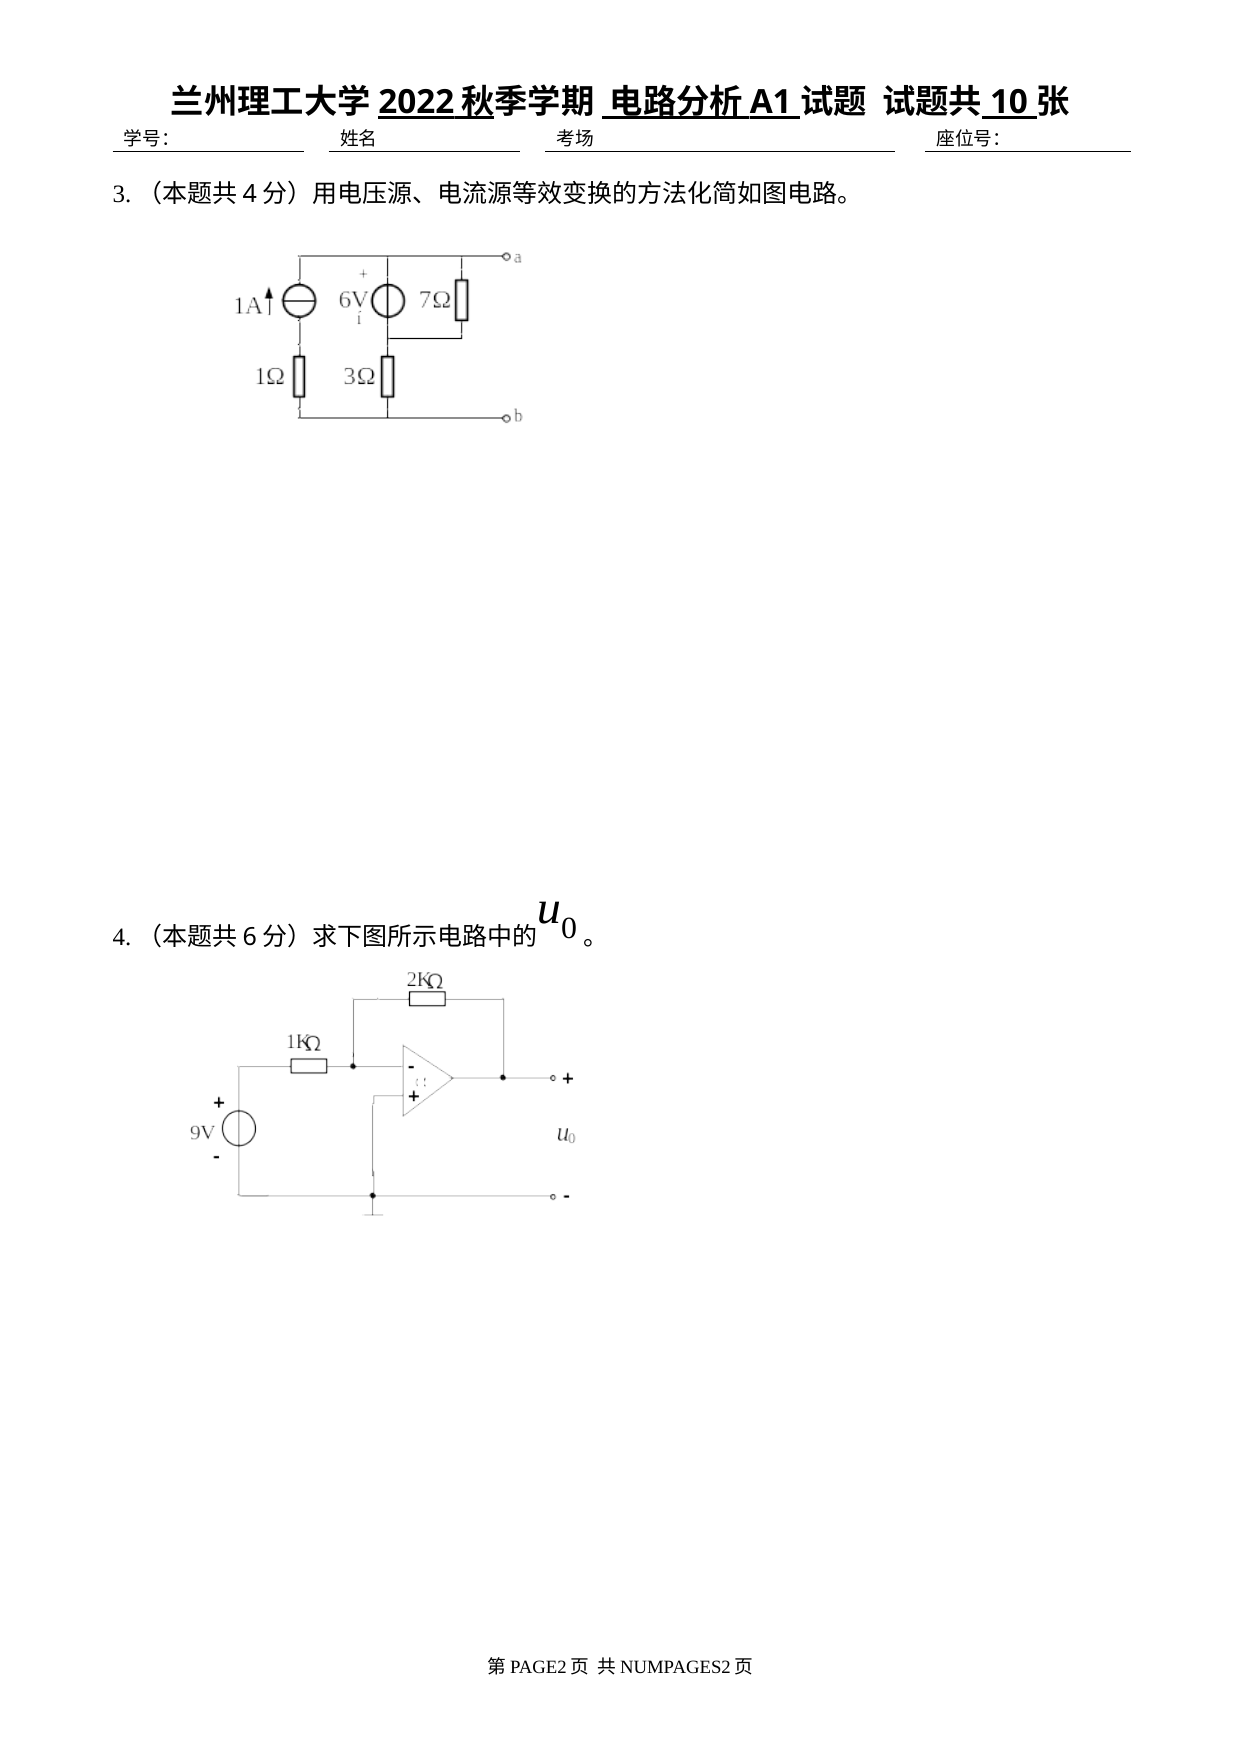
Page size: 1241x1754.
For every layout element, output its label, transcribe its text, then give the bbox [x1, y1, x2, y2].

text 4. （本题共6分）求下图所示电路中的。 [112, 883, 1128, 952]
text 3. （本题共4分）用电压源、电流源等效变换的方法化简如图电路。 [112, 173, 1128, 209]
